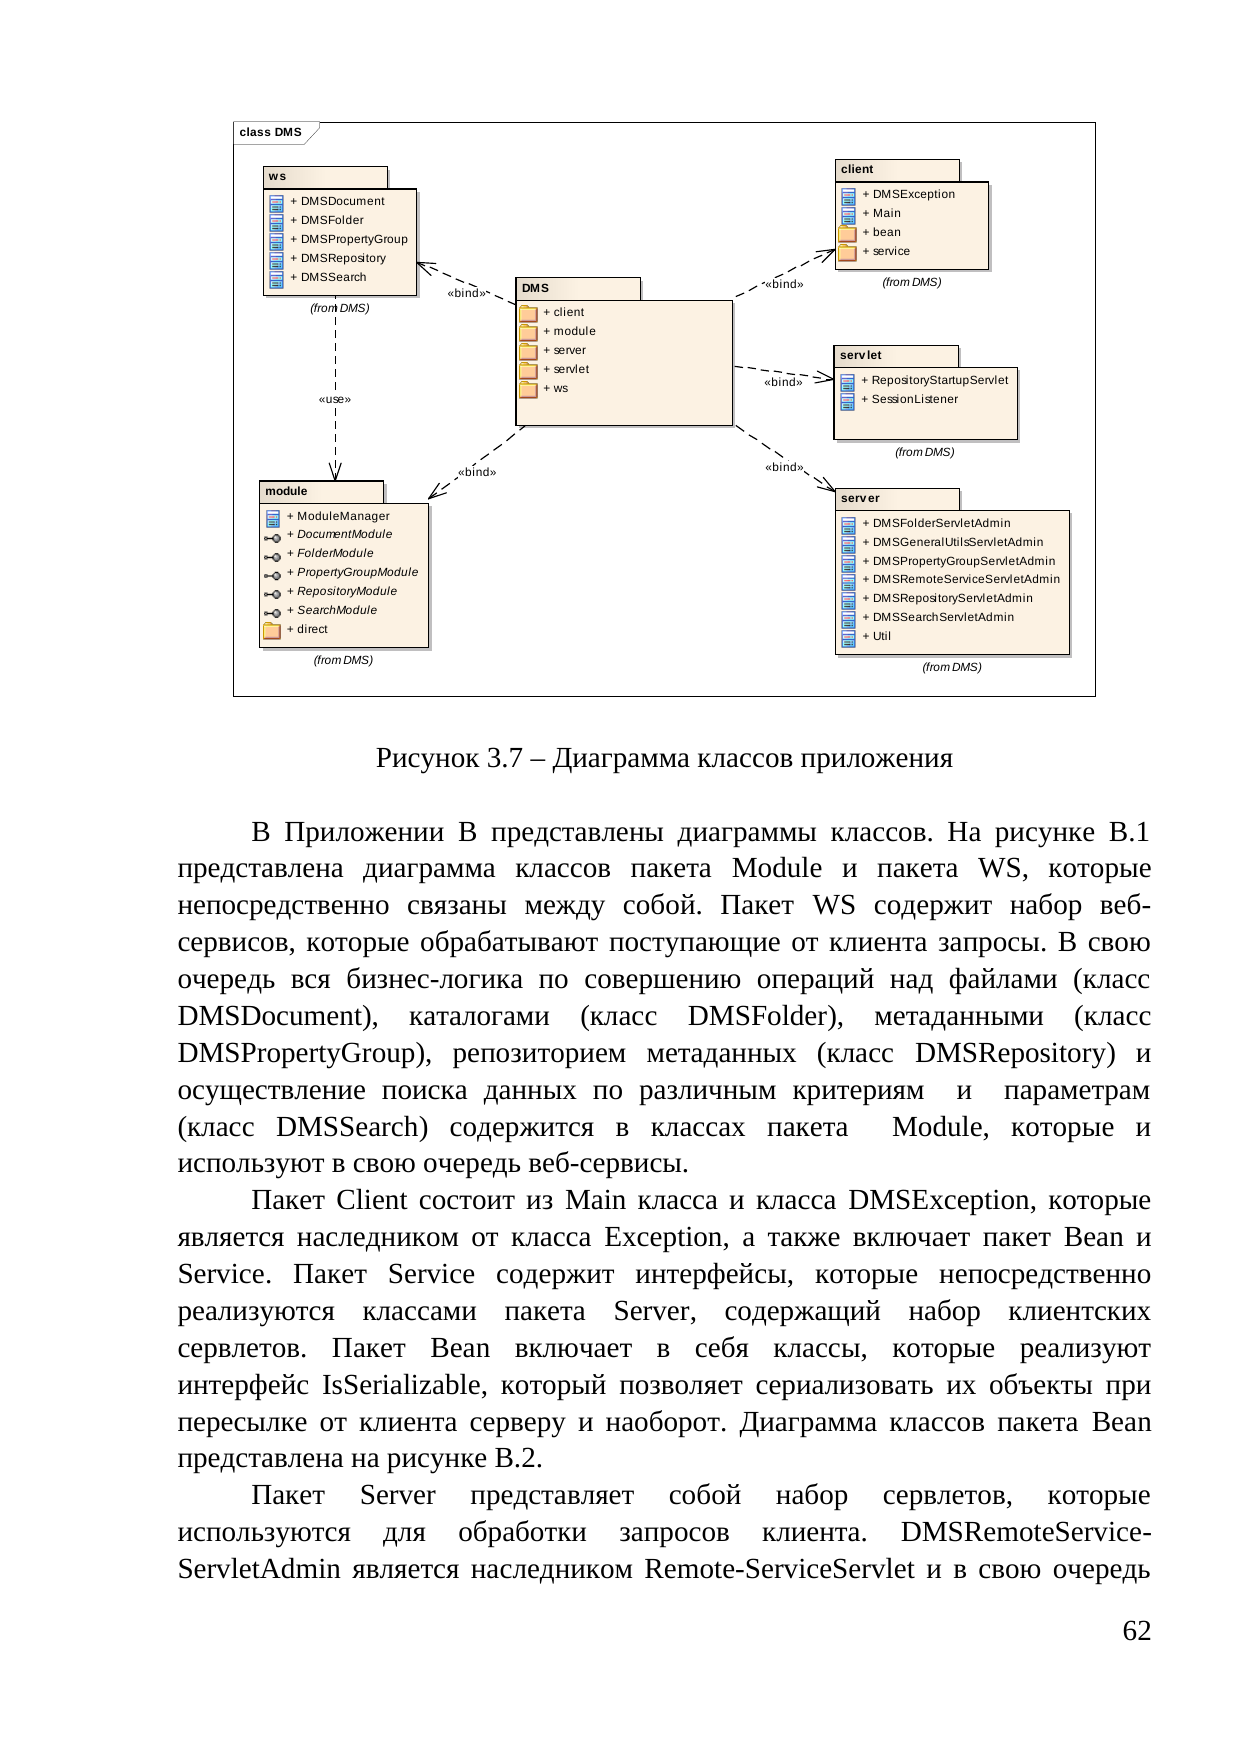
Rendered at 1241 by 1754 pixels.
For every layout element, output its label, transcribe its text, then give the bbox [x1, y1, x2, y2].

text Пакет Client состоит из Main класса и класса DMSException, которые является наследником от класса Exception, а также включает пакет Bean и Service. Пакет Service содержит интерфейсы, которые непосредственно реализуются классами пакета Server, содержащий набор клиентских сервлетов. Пакет Bean включает в себя классы, которые реализуют интерфейс IsSerializable, который позволяет сериализовать их объекты при пересылке от клиента серверу и наоборот. Диаграмма классов пакета Bean представлена на рисунке В.2. [177, 1182, 1152, 1474]
text В Приложении В представлены диаграммы классов. На рисунке В.1 представлена диаграмма классов пакета Module и пакета WS, которые непосредственно связаны между собой. Пакет WS содержит набор веб-сервисов, которые обрабатывают поступающие от клиента запросы. В свою очередь вся бизнес-логика по совершению операций над файлами (класс DMSDocument), каталогами (класс DMSFolder), метаданными (класс DMSPropertyGroup), репозиторием метаданных (класс DMSRepository) и осуществление поиска данных по различным критериям и параметрам (класс DMSSearch) содержится в классах пакета Module, которые и используют в свою очередь веб-сервисы. [177, 814, 1152, 1179]
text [177, 1477, 1152, 1585]
text Рисунок 3.7 – Диаграмма классов приложения [177, 740, 1152, 773]
